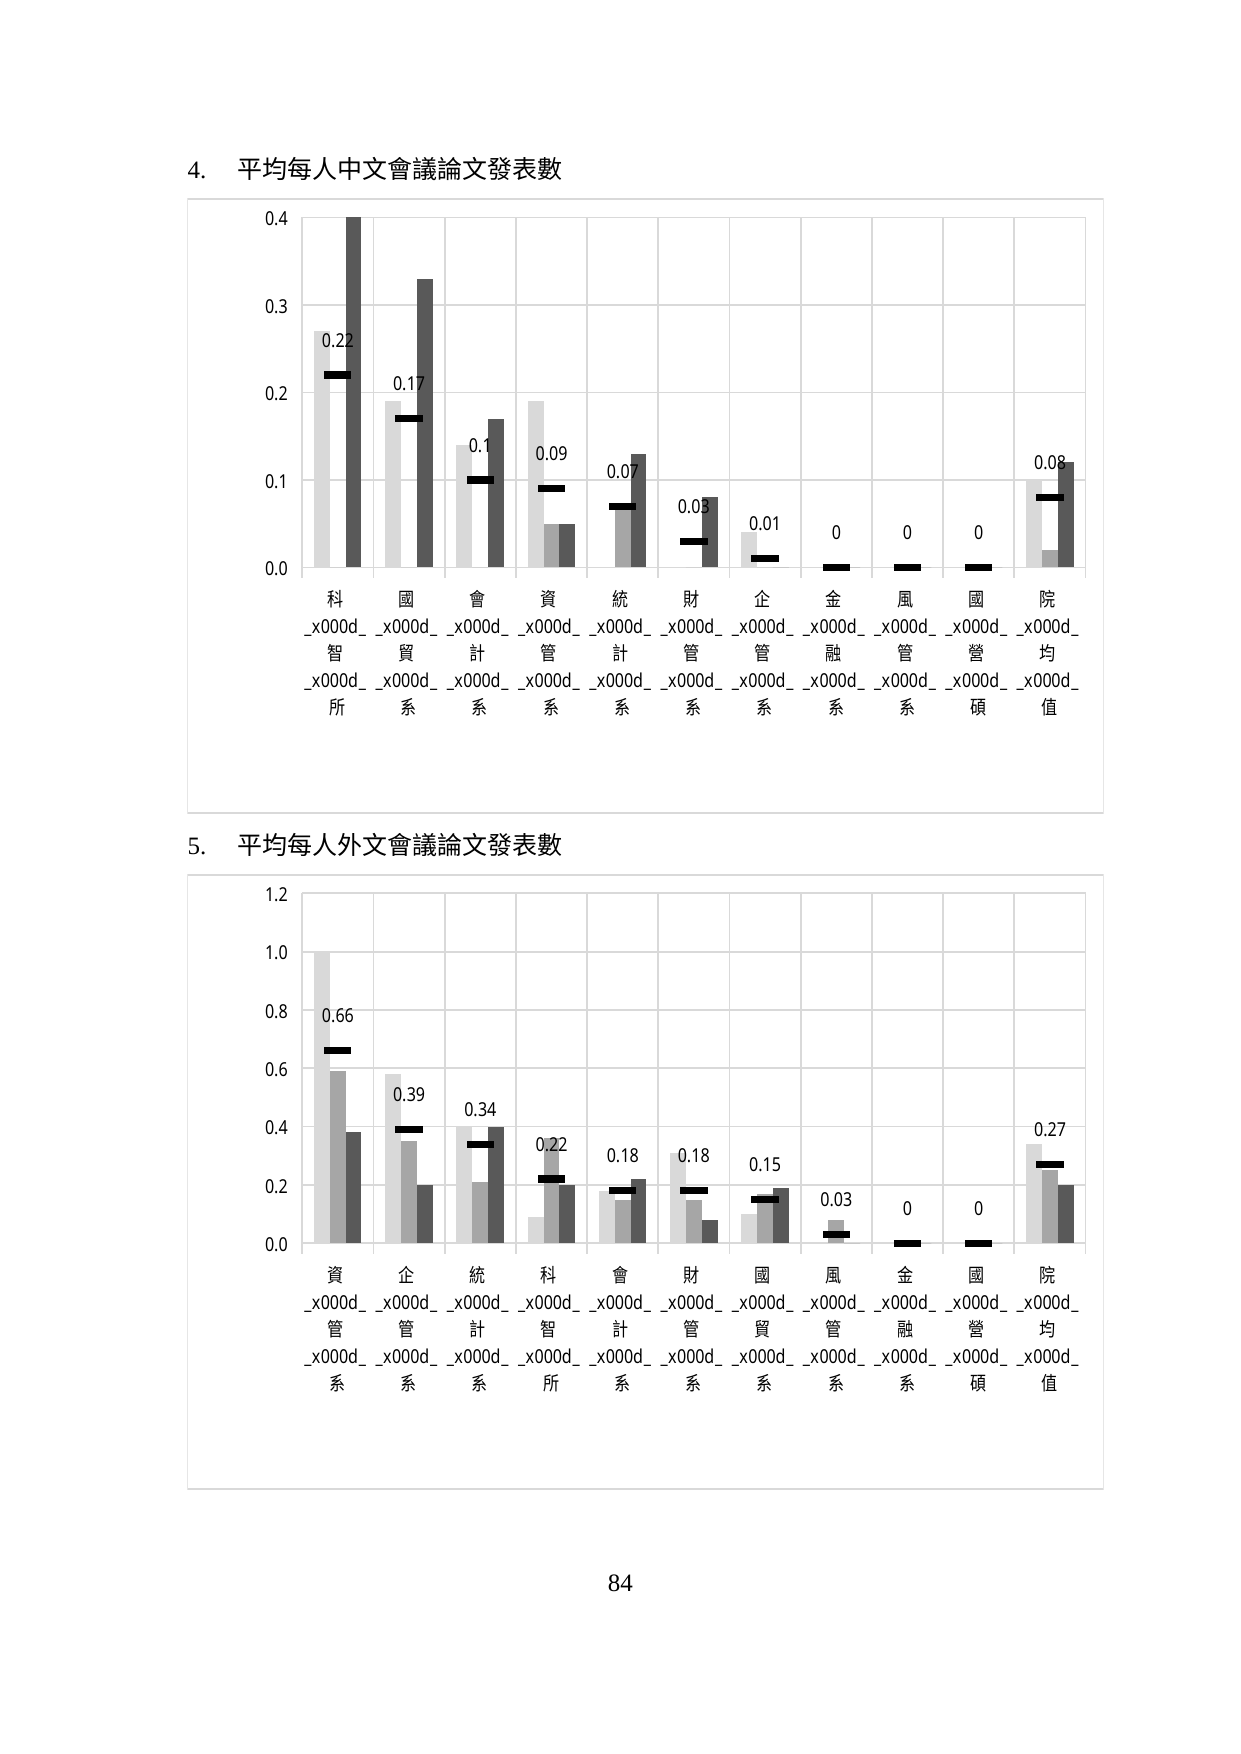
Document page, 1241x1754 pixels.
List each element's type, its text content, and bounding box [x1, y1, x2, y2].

list 平均每人外文會議論文發表數 [187, 826, 1053, 862]
list 平均每人中文會議論文發表數 [187, 150, 1053, 186]
